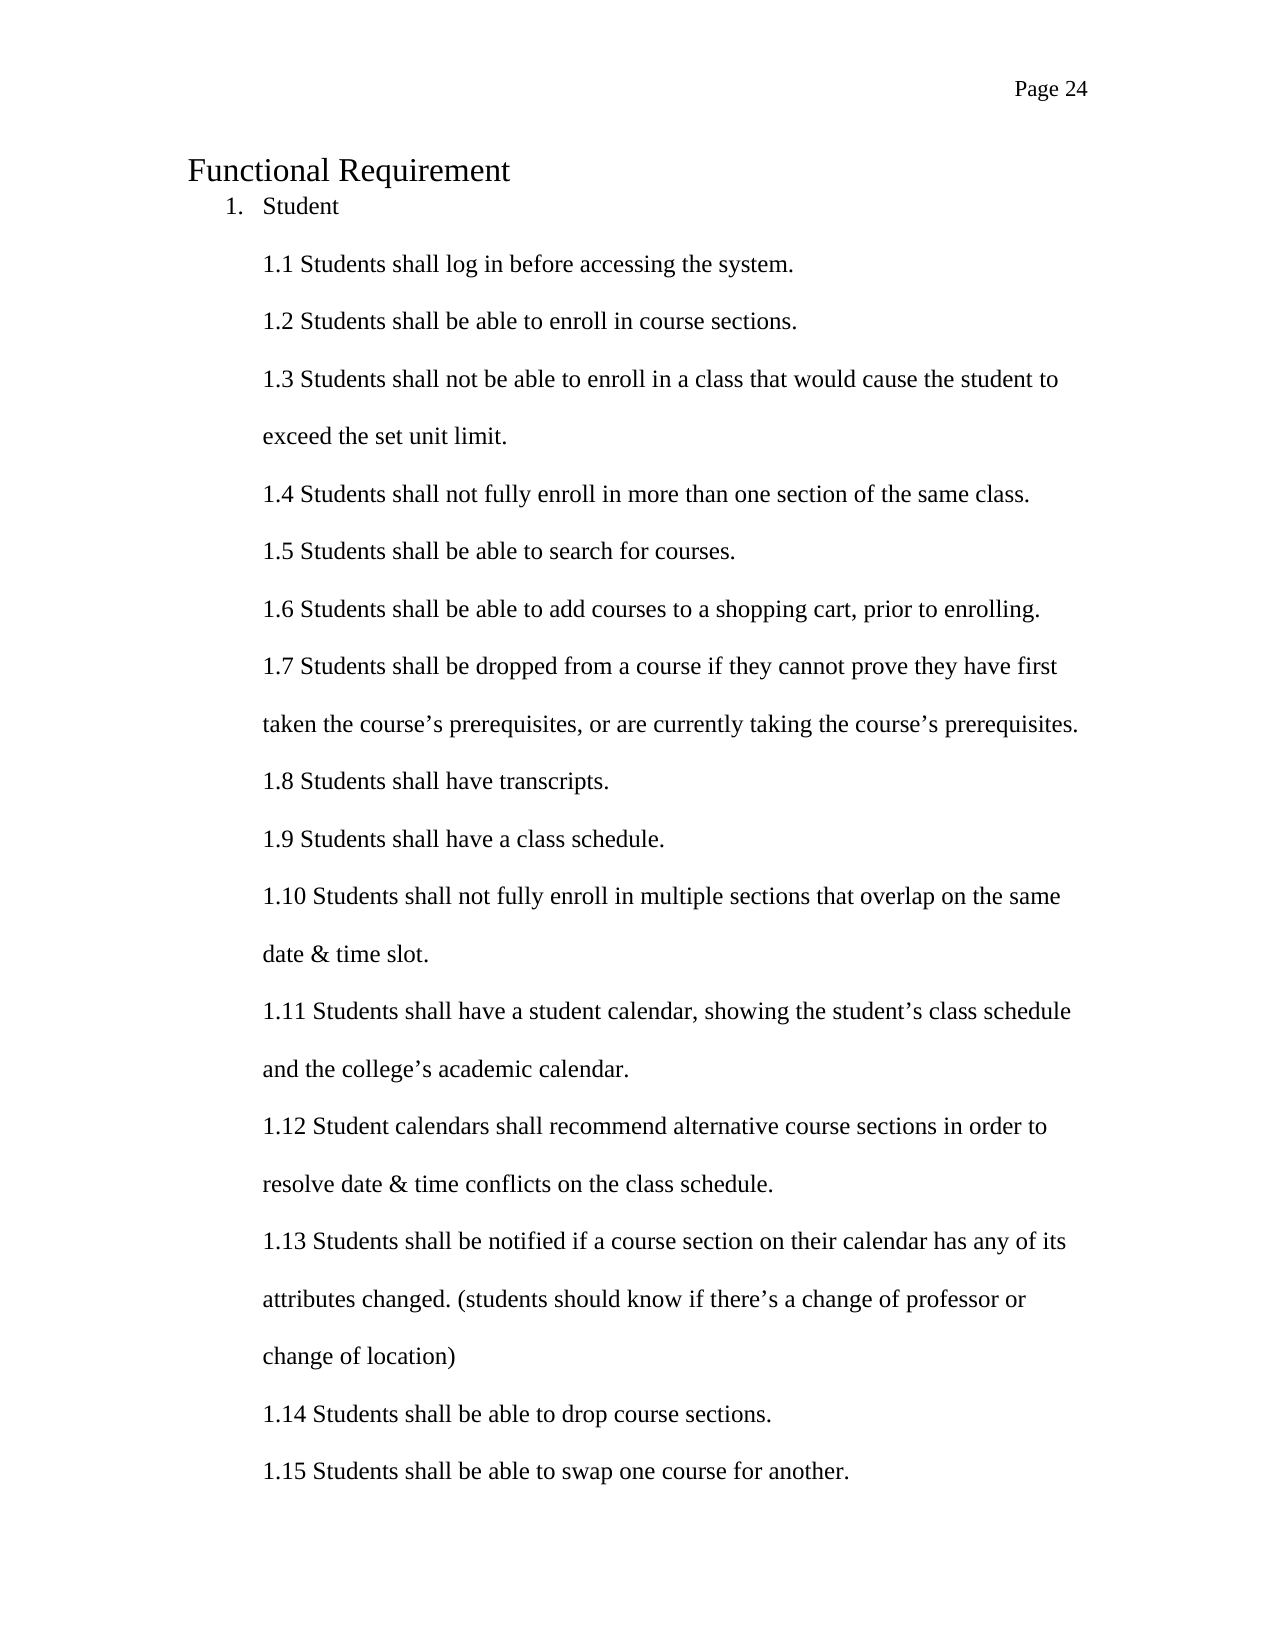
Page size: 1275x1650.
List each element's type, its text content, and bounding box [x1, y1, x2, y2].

text 1.1 Students shall log in before accessing the system. [262, 249, 1087, 278]
text 1.8 Students shall have transcripts. [262, 766, 1087, 795]
text 1.2 Students shall be able to enroll in course sections. [262, 306, 1087, 335]
text 1.9 Students shall have a class schedule. [262, 824, 1087, 853]
text 1.15 Students shall be able to swap one course for another. [262, 1456, 1087, 1485]
text 1.14 Students shall be able to drop course sections. [262, 1399, 1087, 1428]
text 1.11 Students shall have a student calendar, showing the student’s class schedule and the college’s academic calendar. [262, 996, 1087, 1083]
list Student [225, 191, 1087, 220]
text 1.12 Student calendars shall recommend alternative course sections in order to resolve date & time conflicts on the class schedule. [262, 1111, 1087, 1198]
text 1.5 Students shall be able to search for courses. [262, 536, 1087, 565]
text 1.3 Students shall not be able to enroll in a class that would cause the student to exceed the set unit limit. [262, 364, 1087, 450]
text 1.6 Students shall be able to add courses to a shopping cart, prior to enrolling. [262, 594, 1087, 623]
text 1.13 Students shall be notified if a course section on their calendar has any of its attributes changed. (students should know if there’s a change of professor or change of location) [262, 1226, 1087, 1370]
text 1.4 Students shall not fully enroll in more than one section of the same class. [262, 479, 1087, 508]
text 1.10 Students shall not fully enroll in multiple sections that overlap on the same date & time slot. [262, 881, 1087, 968]
text 1.7 Students shall be dropped from a course if they cannot prove they have first taken the course’s prerequisites, or are currently taking the course’s prerequisites. [262, 651, 1087, 738]
subtitle Functional Requirement [187, 150, 1087, 188]
